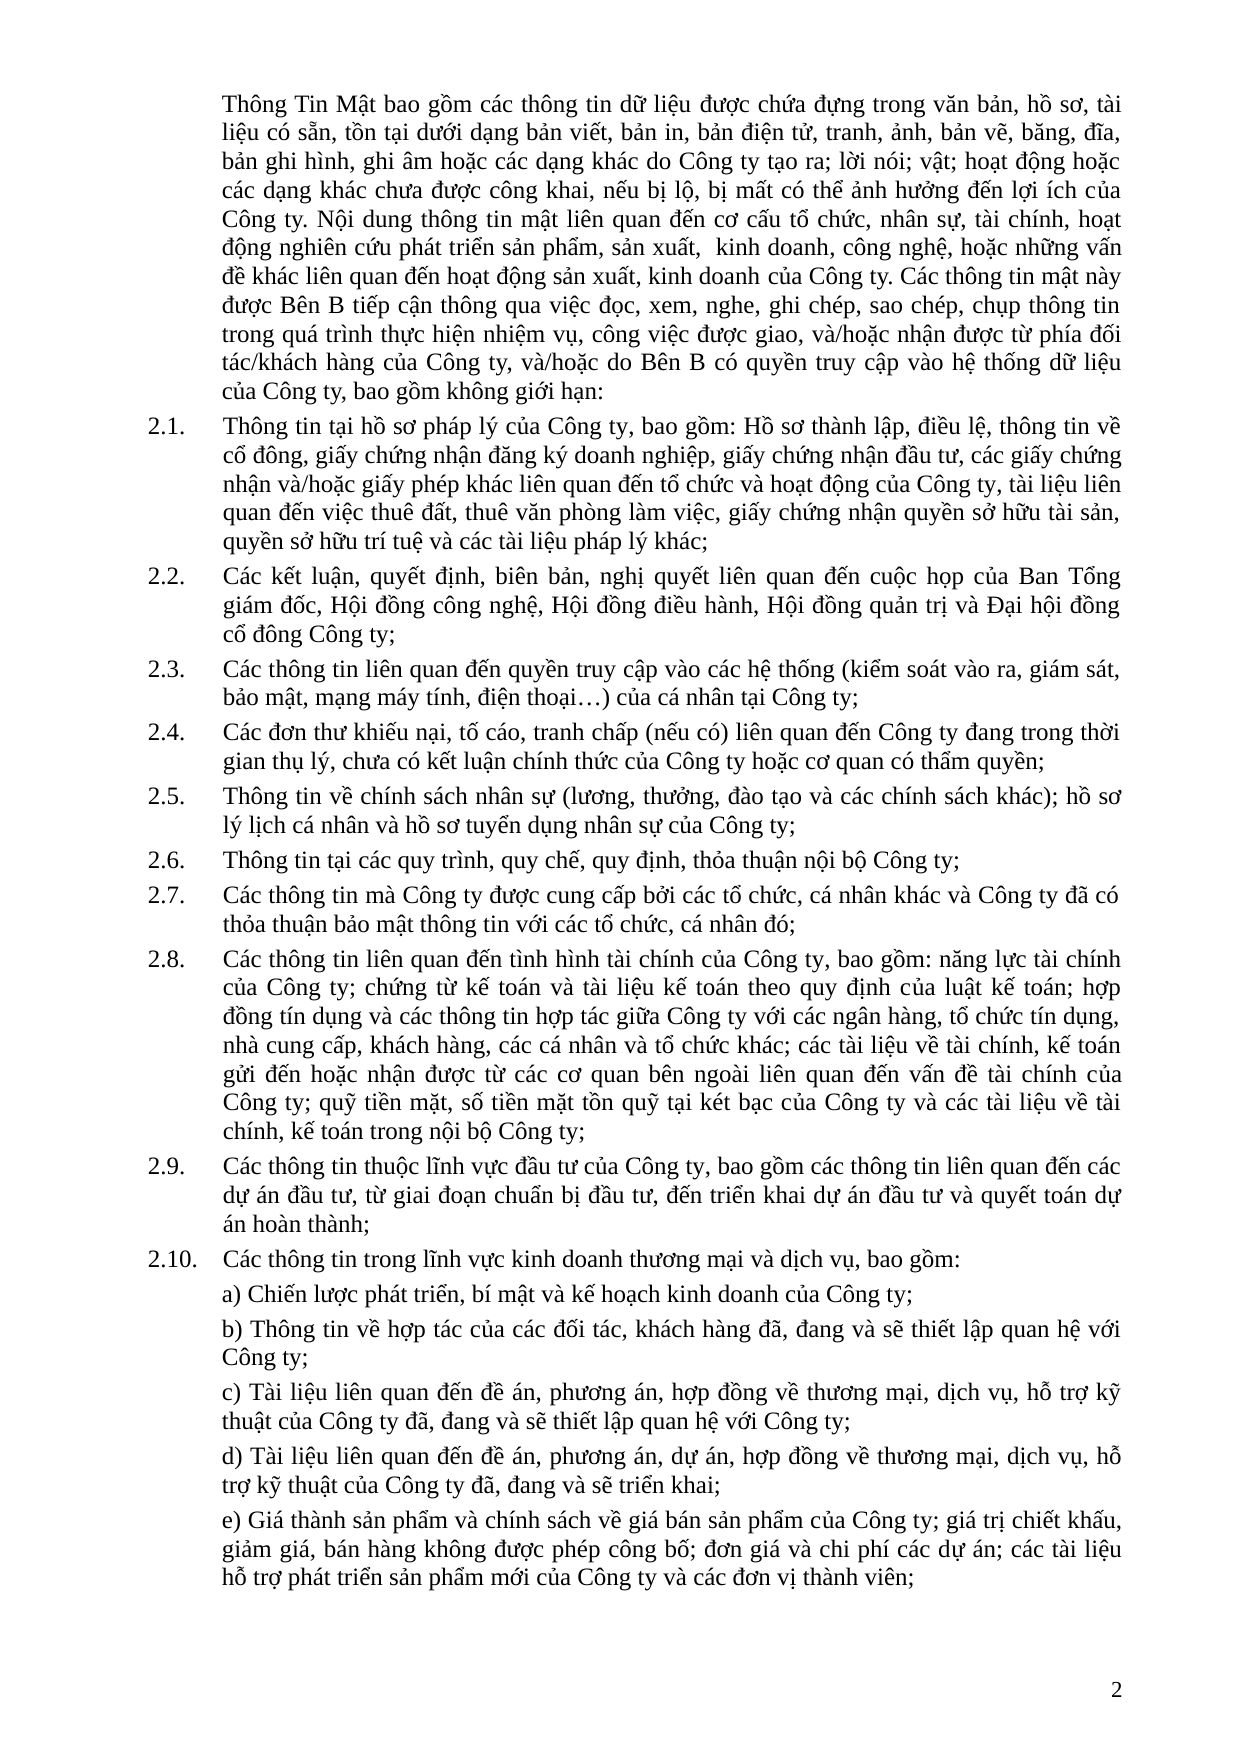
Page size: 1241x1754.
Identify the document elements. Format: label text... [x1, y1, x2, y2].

text b) Thông tin về hợp tác của các đối tác, khách hàng đã, đang và sẽ thiết lập quan hệ với Công ty; [222, 1314, 1122, 1371]
list Các thông tin liên quan đến quyền truy cập vào các hệ thống (kiểm soát vào ra, giám sát, bảo mật, mạng máy tính, điện thoại…) của cá nhân tại Công ty; [148, 654, 1122, 711]
list Các thông tin liên quan đến tình hình tài chính của Công ty, bao gồm: năng lực tài chính của Công ty; chứng từ kế toán và tài liệu kế toán theo quy định của luật kế toán; hợp đồng tín dụng và các thông tin hợp tác giữa Công ty với các ngân hàng, tổ chức tín dụng, nhà cung cấp, khách hàng, các cá nhân và tổ chức khác; các tài liệu về tài chính, kế toán gửi đến hoặc nhận được từ các cơ quan bên ngoài liên quan đến vấn đề tài chính của Công ty; quỹ tiền mặt, số tiền mặt tồn quỹ tại két bạc của Công ty và các tài liệu về tài chính, kế toán trong nội bộ Công ty; [148, 944, 1122, 1145]
subtitle Thông Tin Mật bao gồm các thông tin dữ liệu được chứa đựng trong văn bản, hồ sơ, tài liệu có sẵn, tồn tại dưới dạng bản viết, bản in, bản điện tử, tranh, ảnh, bản vẽ, băng, đĩa, bản ghi hình, ghi âm hoặc các dạng khác do Công ty tạo ra; lời nói; vật; hoạt động hoặc các dạng khác chưa được công khai, nếu bị lộ, bị mất có thể ảnh hưởng đến lợi ích của Công ty. Nội dung thông tin mật liên quan đến cơ cấu tổ chức, nhân sự, tài chính, hoạt động nghiên cứu phát triển sản phẩm, sản xuất, kinh doanh, công nghệ, hoặc những vấn đề khác liên quan đến hoạt động sản xuất, kinh doanh của Công ty. Các thông tin mật này được Bên B tiếp cận thông qua việc đọc, xem, nghe, ghi chép, sao chép, chụp thông tin trong quá trình thực hiện nhiệm vụ, công việc được giao, và/hoặc nhận được từ phía đối tác/khách hàng của Công ty, và/hoặc do Bên B có quyền truy cập vào hệ thống dữ liệu của Công ty, bao gồm không giới hạn: [222, 89, 1122, 405]
text d) Tài liệu liên quan đến đề án, phương án, dự án, hợp đồng về thương mại, dịch vụ, hỗ trợ kỹ thuật của Công ty đã, đang và sẽ triển khai; [222, 1441, 1122, 1499]
list Thông tin tại các quy trình, quy chế, quy định, thỏa thuận nội bộ Công ty; [148, 845, 1122, 874]
list Thông tin về chính sách nhân sự (lương, thưởng, đào tạo và các chính sách khác); hồ sơ lý lịch cá nhân và hồ sơ tuyển dụng nhân sự của Công ty; [148, 781, 1122, 839]
list Các thông tin trong lĩnh vực kinh doanh thương mại và dịch vụ, bao gồm: [148, 1244, 1122, 1272]
text e) Giá thành sản phẩm và chính sách về giá bán sản phẩm của Công ty; giá trị chiết khấu, giảm giá, bán hàng không được phép công bố; đơn giá và chi phí các dự án; các tài liệu hỗ trợ phát triển sản phẩm mới của Công ty và các đơn vị thành viên; [222, 1505, 1122, 1591]
list Các đơn thư khiếu nại, tố cáo, tranh chấp (nếu có) liên quan đến Công ty đang trong thời gian thụ lý, chưa có kết luận chính thức của Công ty hoặc cơ quan có thẩm quyền; [148, 717, 1122, 775]
list Thông tin tại hồ sơ pháp lý của Công ty, bao gồm: Hồ sơ thành lập, điều lệ, thông tin về cổ đông, giấy chứng nhận đăng ký doanh nghiệp, giấy chứng nhận đầu tư, các giấy chứng nhận và/hoặc giấy phép khác liên quan đến tổ chức và hoạt động của Công ty, tài liệu liên quan đến việc thuê đất, thuê văn phòng làm việc, giấy chứng nhận quyền sở hữu tài sản, quyền sở hữu trí tuệ và các tài liệu pháp lý khác; [148, 411, 1122, 555]
list Các thông tin mà Công ty được cung cấp bởi các tổ chức, cá nhân khác và Công ty đã có thỏa thuận bảo mật thông tin với các tổ chức, cá nhân đó; [148, 880, 1122, 937]
text c) Tài liệu liên quan đến đề án, phương án, hợp đồng về thương mại, dịch vụ, hỗ trợ kỹ thuật của Công ty đã, đang và sẽ thiết lập quan hệ với Công ty; [222, 1377, 1122, 1435]
list Các kết luận, quyết định, biên bản, nghị quyết liên quan đến cuộc họp của Ban Tổng giám đốc, Hội đồng công nghệ, Hội đồng điều hành, Hội đồng quản trị và Đại hội đồng cổ đông Công ty; [148, 561, 1122, 647]
text a) Chiến lược phát triển, bí mật và kế hoạch kinh doanh của Công ty; [222, 1279, 1122, 1307]
list Các thông tin thuộc lĩnh vực đầu tư của Công ty, bao gồm các thông tin liên quan đến các dự án đầu tư, từ giai đoạn chuẩn bị đầu tư, đến triển khai dự án đầu tư và quyết toán dự án hoàn thành; [148, 1151, 1122, 1237]
